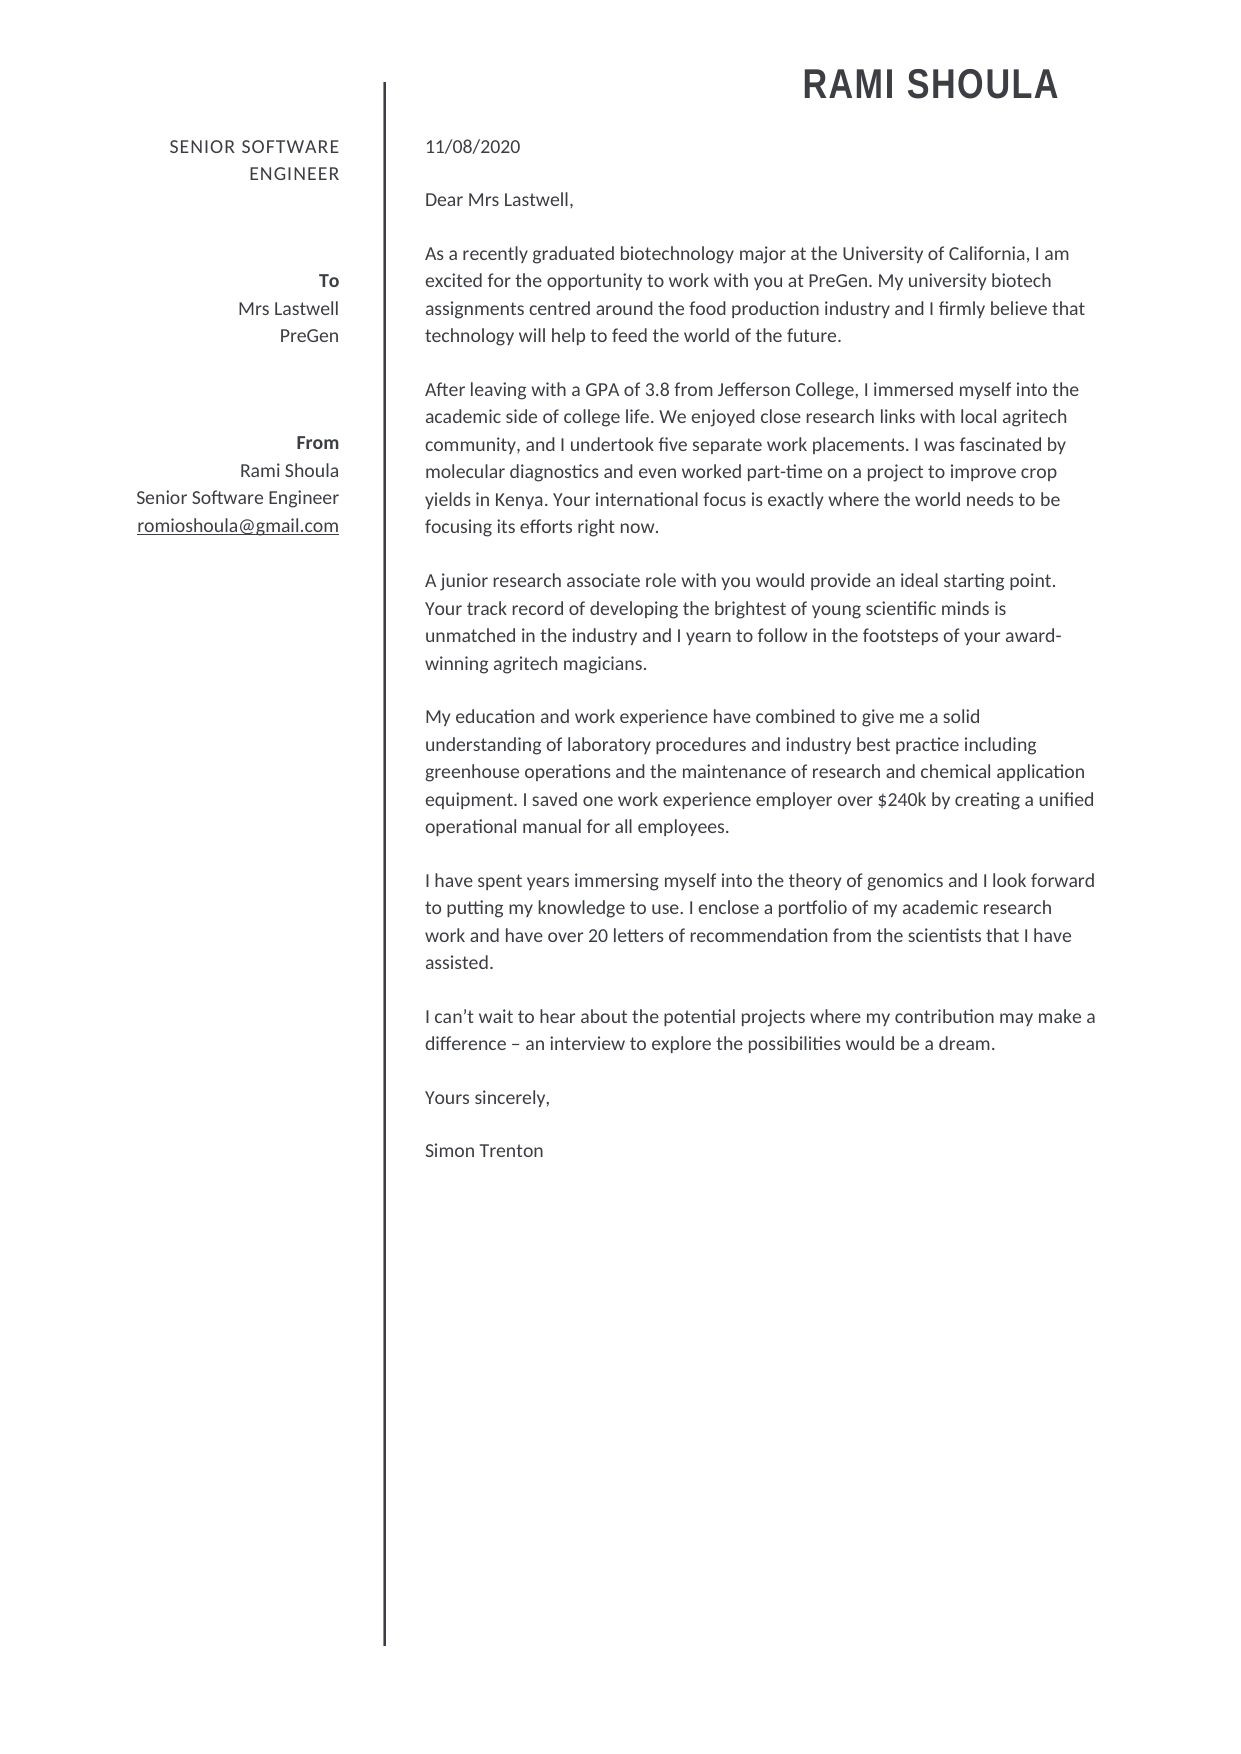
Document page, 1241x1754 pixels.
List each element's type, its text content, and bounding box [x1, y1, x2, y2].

table_header Rami Shoula [90, 80, 1097, 123]
table_cell 11/08/2020 Dear Mrs Lastwell, As a recently graduated biotechnology major at the University of California, I am excited for the opportunity to work with you at PreGen. My university biotech assignments centred around the food production industry and I firmly believe that technology will help to feed the world of the future. After leaving with a GPA of 3.8 from Jefferson College, I immersed myself into the academic side of college life. We enjoyed close research links with local agritech community, and I undertook five separate work placements. I was fascinated by molecular diagnostics and even worked part-time on a project to improve crop yields in Kenya. Your international focus is exactly where the world needs to be focusing its efforts right now. A junior research associate role with you would provide an ideal starting point. Your track record of developing the brightest of young scientific minds is unmatched in the industry and I yearn to follow in the footsteps of your award-winning agritech magicians. My education and work experience have combined to give me a solid understanding of laboratory procedures and industry best practice including greenhouse operations and the maintenance of research and chemical application equipment. I saved one work experience employer over $240k by creating a unified operational manual for all employees. I have spent years immersing myself into the theory of genomics and I look forward to putting my knowledge to use. I enclose a portfolio of my academic research work and have over 20 letters of recommendation from the scientists that I have assisted. I can’t wait to hear about the potential projects where my contribution may make a difference – an interview to explore the possibilities would be a dream. Yours sincerely, Simon Trenton [378, 123, 1097, 1189]
table_cell Senior Software Engineer To Mrs Lastwell PreGen From Rami Shoula Senior Software Engineer romioshoula@gmail.com [90, 123, 377, 1189]
